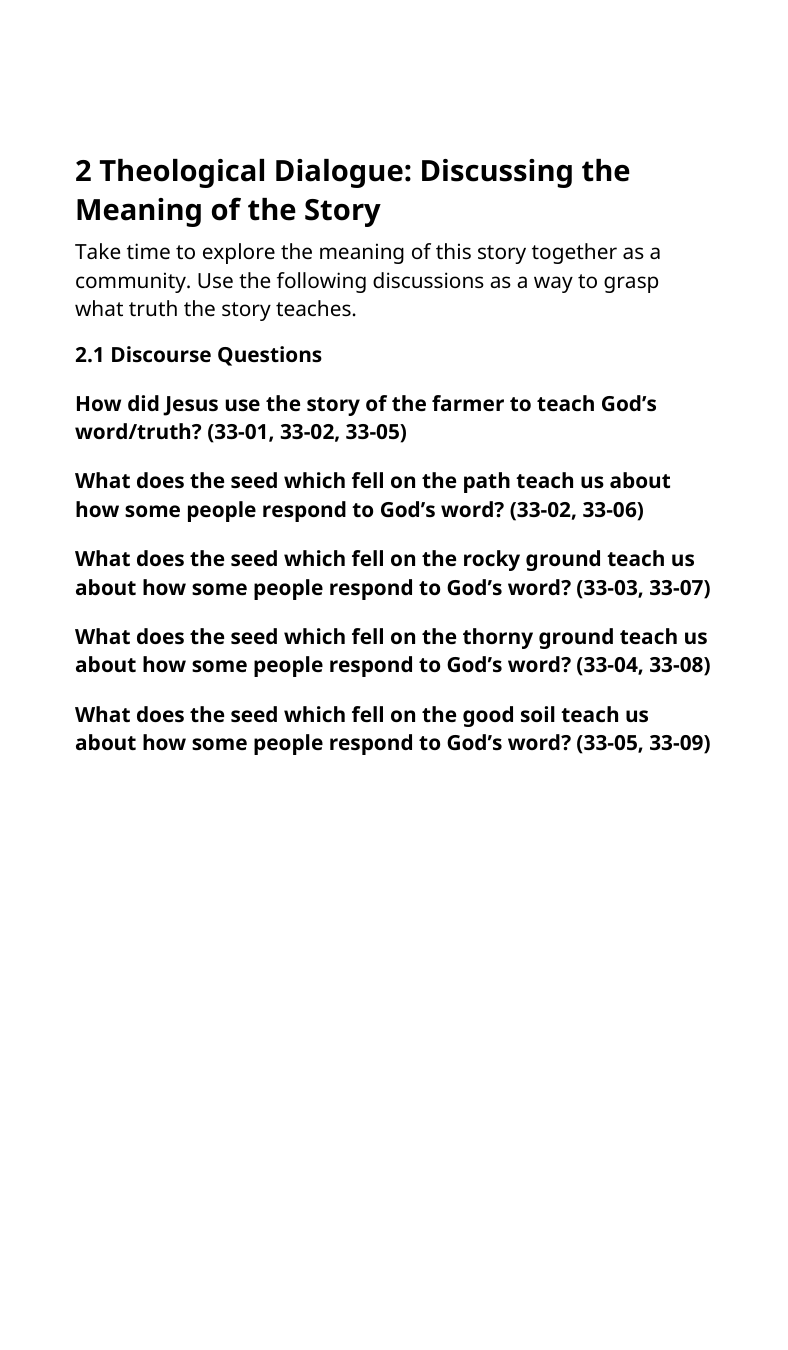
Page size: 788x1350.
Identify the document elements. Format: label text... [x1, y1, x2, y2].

text Take time to explore the meaning of this story together as a community. Use the following discussions as a way to grasp what truth the story teaches. [75, 238, 712, 323]
subtitle How did Jesus use the story of the farmer to teach God’s word/truth? (33-01, 33-02, 33-05) [75, 389, 712, 446]
subtitle What does the seed which fell on the rocky ground teach us about how some people respond to God’s word? (33-03, 33-07) [75, 544, 712, 601]
subtitle What does the seed which fell on the path teach us about how some people respond to God’s word? (33-02, 33-06) [75, 467, 712, 523]
subtitle 2 Theological Dialogue: Discussing the Meaning of the Story [75, 150, 712, 229]
subtitle What does the seed which fell on the thorny ground teach us about how some people respond to God’s word? (33-04, 33-08) [75, 622, 712, 679]
subtitle What does the seed which fell on the good soil teach us about how some people respond to God’s word? (33-05, 33-09) [75, 700, 712, 757]
subtitle 2.1 Discourse Questions [75, 340, 712, 368]
